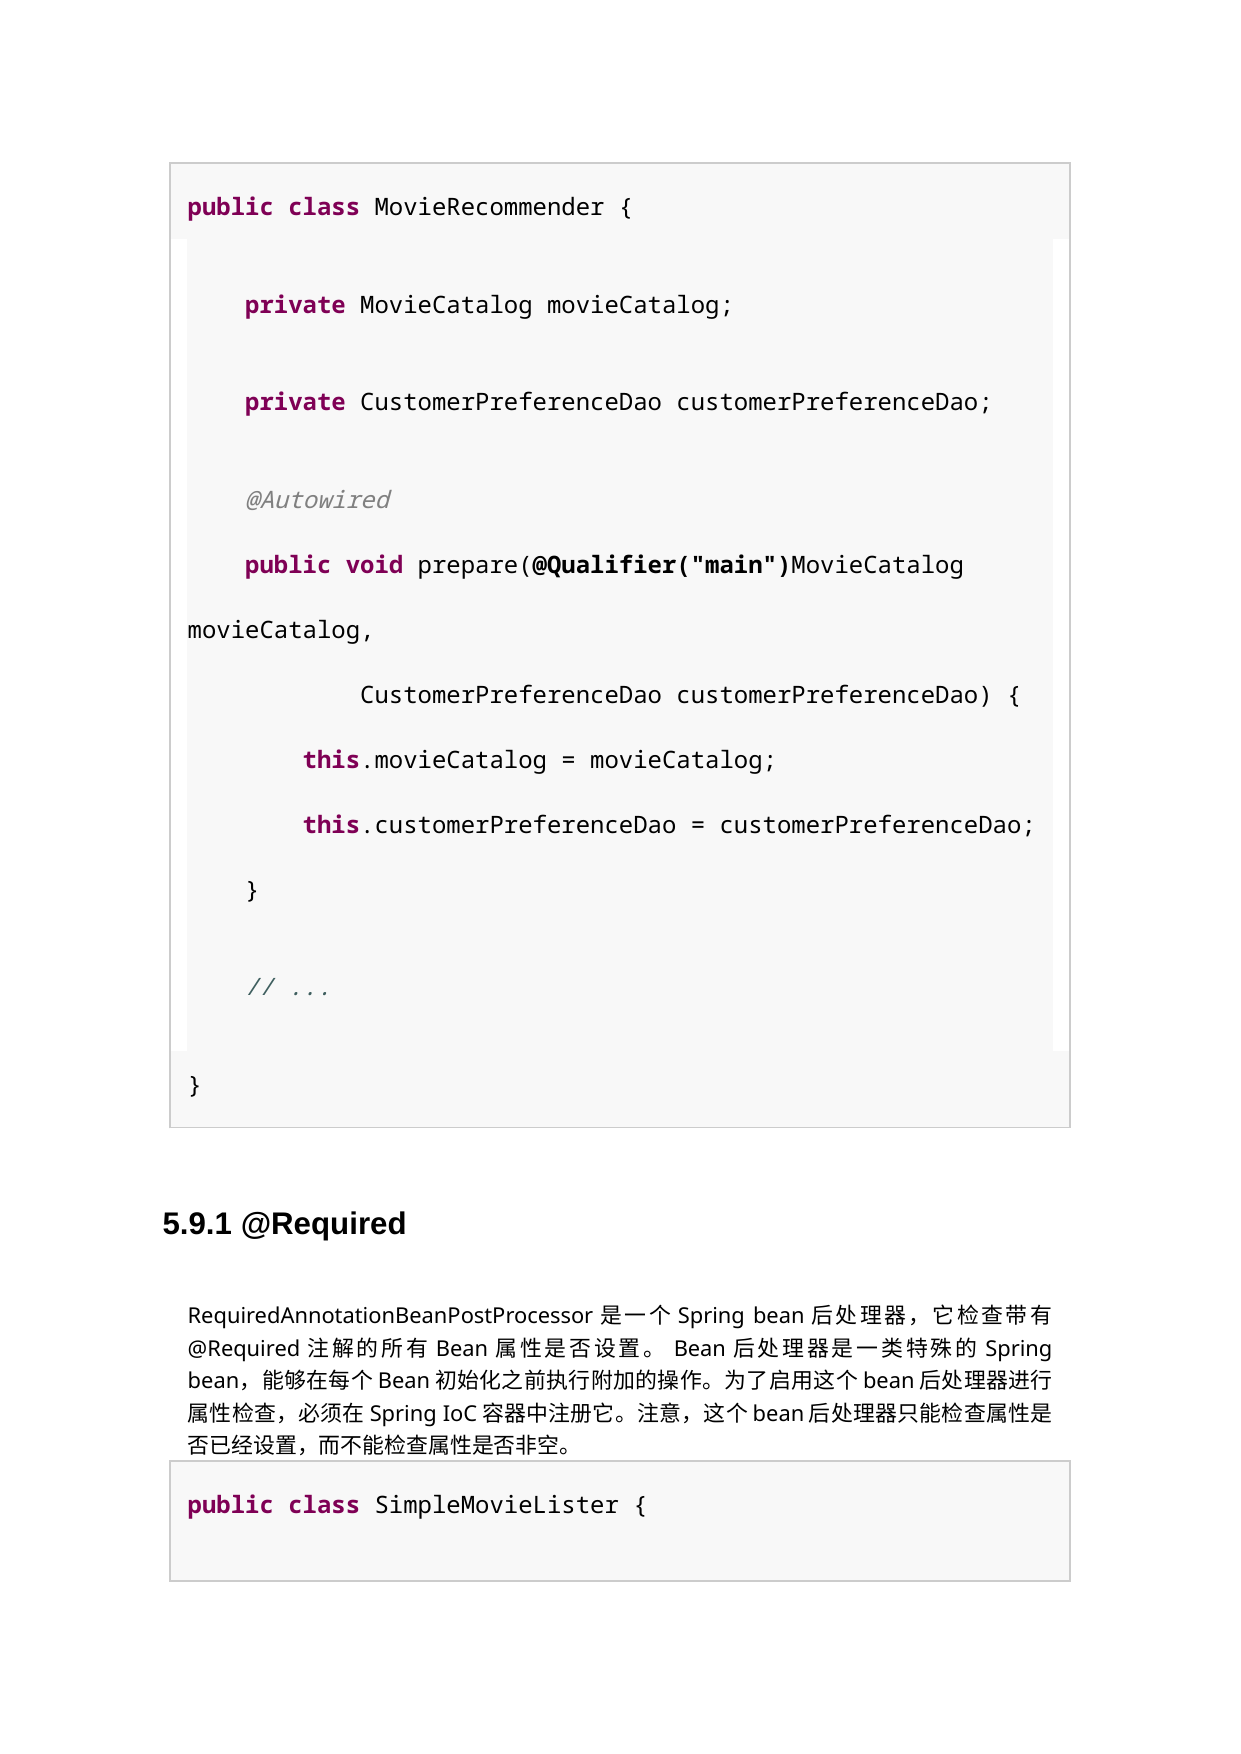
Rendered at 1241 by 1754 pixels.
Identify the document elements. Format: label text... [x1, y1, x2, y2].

text } [187, 856, 1053, 921]
text public void prepare(@Qualifier("main")MovieCatalog movieCatalog, [187, 531, 1053, 661]
text public class SimpleMovieLister { [171, 1462, 1069, 1525]
text private CustomerPreferenceDao customerPreferenceDao; [187, 369, 1053, 434]
text CustomerPreferenceDao customerPreferenceDao) { [187, 661, 1053, 726]
text @Autowired [187, 466, 1053, 531]
text } [171, 1039, 1069, 1127]
text private MovieCatalog movieCatalog; [187, 271, 1053, 336]
text public class MovieRecommender { [171, 164, 1069, 239]
text // ... [187, 954, 1053, 1019]
subtitle 5.9.1 @Required [162, 1191, 1053, 1256]
text this.movieCatalog = movieCatalog; [187, 726, 1053, 791]
text RequiredAnnotationBeanPostProcessor是一个Spring bean后处理器，它检查带有@Required注解的所有Bean属性是否设置。 Bean后处理器是一类特殊的Spring bean，能够在每个Bean初始化之前执行附加的操作。为了启用这个bean后处理器进行属性检查，必须在Spring IoC容器中注册它。注意，这个bean后处理器只能检查属性是否已经设置，而不能检查属性是否非空。 [187, 1298, 1053, 1460]
text this.customerPreferenceDao = customerPreferenceDao; [187, 791, 1053, 856]
